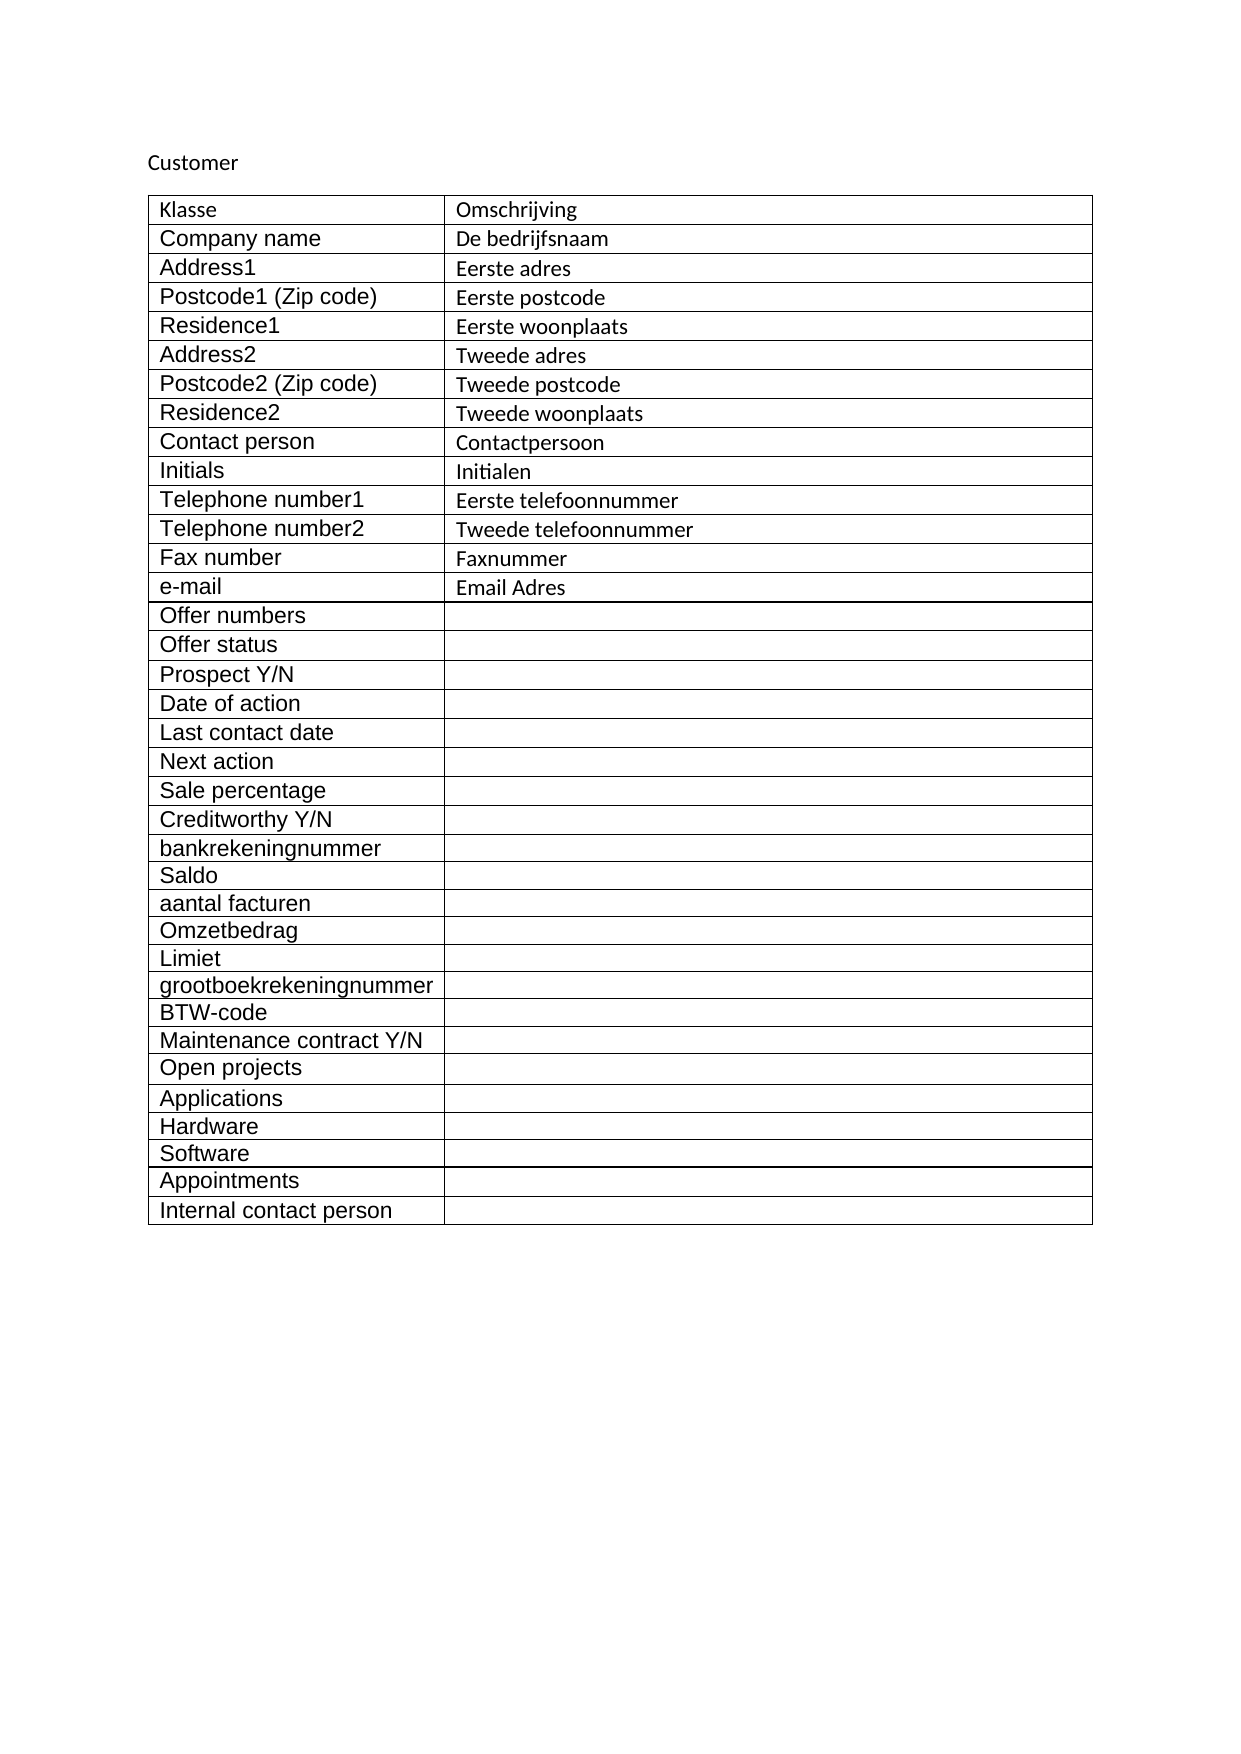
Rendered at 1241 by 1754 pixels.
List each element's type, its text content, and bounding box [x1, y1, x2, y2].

table_cell Telephone number2 [149, 515, 444, 543]
table_cell [445, 862, 1092, 889]
table_cell [445, 1027, 1092, 1053]
table_cell [445, 972, 1092, 998]
table_cell Tweede postcode [445, 370, 1092, 398]
table_cell Appointments [149, 1168, 444, 1196]
table_cell Internal contact person [149, 1197, 444, 1224]
table_cell Faxnummer [445, 544, 1092, 572]
table_cell aantal facturen [149, 890, 444, 916]
table_cell BTW-code [149, 999, 444, 1026]
table_header Klasse [149, 196, 444, 223]
table_cell Eerste telefoonnummer [445, 486, 1092, 514]
table_cell [445, 1085, 1092, 1112]
table_cell Open projects [149, 1054, 444, 1084]
table_cell bankrekeningnummer [149, 835, 444, 861]
table_cell [445, 661, 1092, 688]
table_cell Offer numbers [149, 603, 444, 630]
table_cell [445, 917, 1092, 943]
table_cell [445, 690, 1092, 718]
table_cell [445, 1197, 1092, 1224]
table_cell [445, 1140, 1092, 1166]
table_cell Offer status [149, 631, 444, 659]
table_cell Contactpersoon [445, 428, 1092, 456]
table_cell Applications [149, 1085, 444, 1112]
table_cell Maintenance contract Y/N [149, 1027, 444, 1053]
table_cell Hardware [149, 1113, 444, 1139]
table_cell [445, 1054, 1092, 1084]
table_cell Tweede adres [445, 341, 1092, 369]
table_cell Software [149, 1140, 444, 1166]
table_cell Eerste woonplaats [445, 312, 1092, 340]
table_cell Last contact date [149, 719, 444, 747]
table_cell Company name [149, 225, 444, 253]
table_cell Eerste adres [445, 254, 1092, 282]
table_cell Prospect Y/N [149, 661, 444, 688]
table_cell Initialen [445, 457, 1092, 485]
table_cell Next action [149, 748, 444, 776]
table_cell Eerste postcode [445, 283, 1092, 311]
table_cell Address1 [149, 254, 444, 282]
table_cell [445, 999, 1092, 1026]
table_cell [445, 1113, 1092, 1139]
table_cell [445, 806, 1092, 834]
table_cell Postcode1 (Zip code) [149, 283, 444, 311]
table_cell grootboekrekeningnummer [149, 972, 444, 998]
table_cell Residence1 [149, 312, 444, 340]
table_cell Tweede woonplaats [445, 399, 1092, 427]
table_cell [445, 835, 1092, 861]
table_cell [445, 603, 1092, 630]
table_cell Residence2 [149, 399, 444, 427]
table_cell Initials [149, 457, 444, 485]
table_cell Omzetbedrag [149, 917, 444, 943]
table_cell Email Adres [445, 573, 1092, 601]
table_cell Contact person [149, 428, 444, 456]
table_cell Telephone number1 [149, 486, 444, 514]
table_cell [445, 777, 1092, 805]
table_cell Saldo [149, 862, 444, 889]
table_cell e-mail [149, 573, 444, 601]
table_cell Creditworthy Y/N [149, 806, 444, 834]
table_cell [445, 631, 1092, 659]
table_cell percentage [149, 777, 444, 805]
table_cell [445, 1168, 1092, 1196]
table_cell Address2 [149, 341, 444, 369]
table_cell Date of action [149, 690, 444, 718]
table_header Omschrijving [445, 196, 1092, 223]
table_cell [445, 748, 1092, 776]
table_cell Limiet [149, 945, 444, 971]
table_cell [445, 890, 1092, 916]
table_cell Fax number [149, 544, 444, 572]
table_cell De bedrijfsnaam [445, 225, 1092, 253]
table_cell Tweede telefoonnummer [445, 515, 1092, 543]
table_cell [445, 719, 1092, 747]
text Customer [148, 148, 1093, 176]
table_cell Postcode2 (Zip code) [149, 370, 444, 398]
table_cell [445, 945, 1092, 971]
